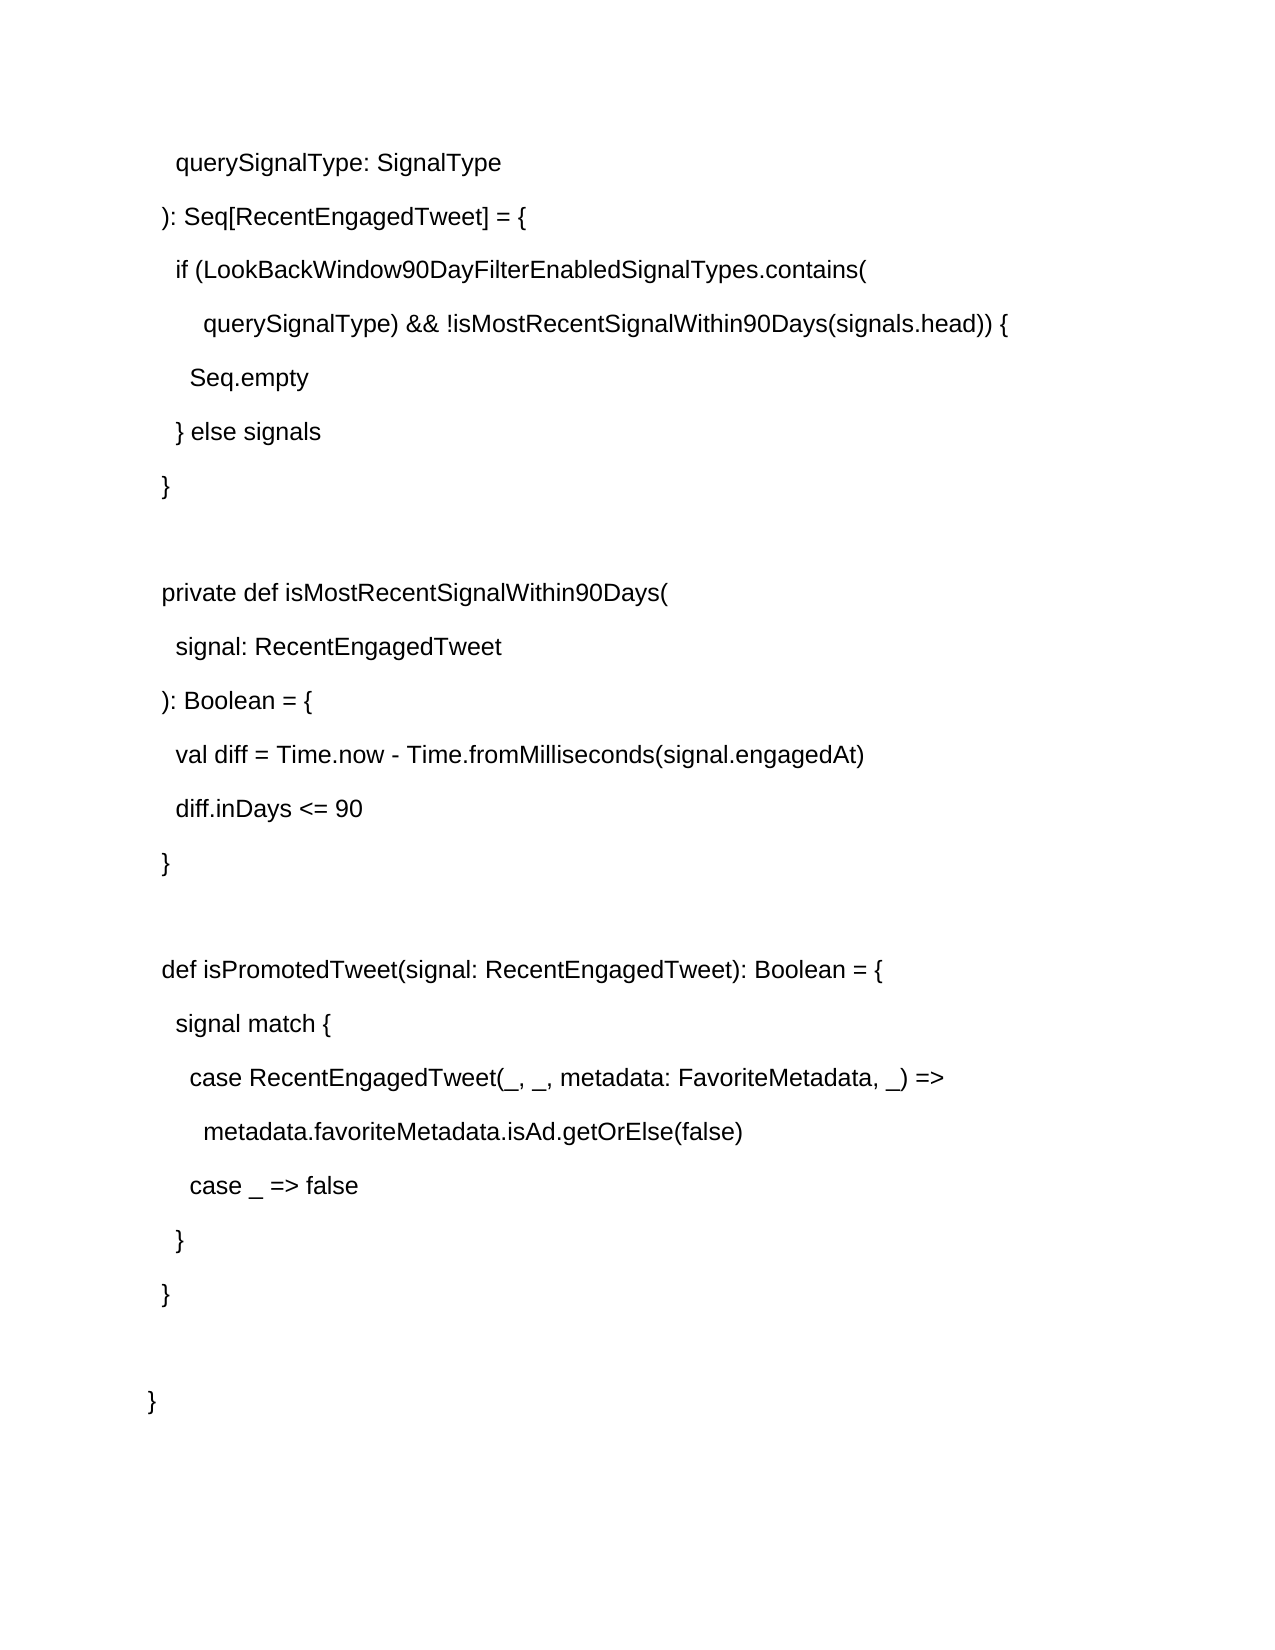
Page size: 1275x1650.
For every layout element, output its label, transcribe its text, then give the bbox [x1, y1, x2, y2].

text val diff = Time.now - Time.fromMilliseconds(signal.engagedAt) [148, 740, 1127, 769]
text if (LookBackWindow90DayFilterEnabledSignalTypes.contains( [148, 255, 1127, 284]
text def isPromotedTweet(signal: RecentEngagedTweet): Boolean = { [148, 955, 1127, 984]
text diff.inDays <= 90 [148, 794, 1127, 823]
text querySignalType: SignalType [148, 148, 1127, 176]
text } [148, 1278, 1127, 1307]
text } [148, 848, 1127, 876]
text Seq.empty [148, 363, 1127, 392]
text ): Boolean = { [148, 686, 1127, 715]
text ): Seq[RecentEngagedTweet] = { [148, 201, 1127, 230]
text } [148, 1386, 1127, 1415]
text metadata.favoriteMetadata.isAd.getOrElse(false) [148, 1117, 1127, 1146]
text case _ => false [148, 1171, 1127, 1199]
text } [148, 1225, 1127, 1253]
text case RecentEngagedTweet(_, _, metadata: FavoriteMetadata, _) => [148, 1063, 1127, 1092]
text } [148, 471, 1127, 499]
text private def isMostRecentSignalWithin90Days( [148, 578, 1127, 607]
text } else signals [148, 417, 1127, 446]
text signal: RecentEngagedTweet [148, 632, 1127, 661]
text signal match { [148, 1009, 1127, 1038]
text querySignalType) && !isMostRecentSignalWithin90Days(signals.head)) { [148, 309, 1127, 338]
